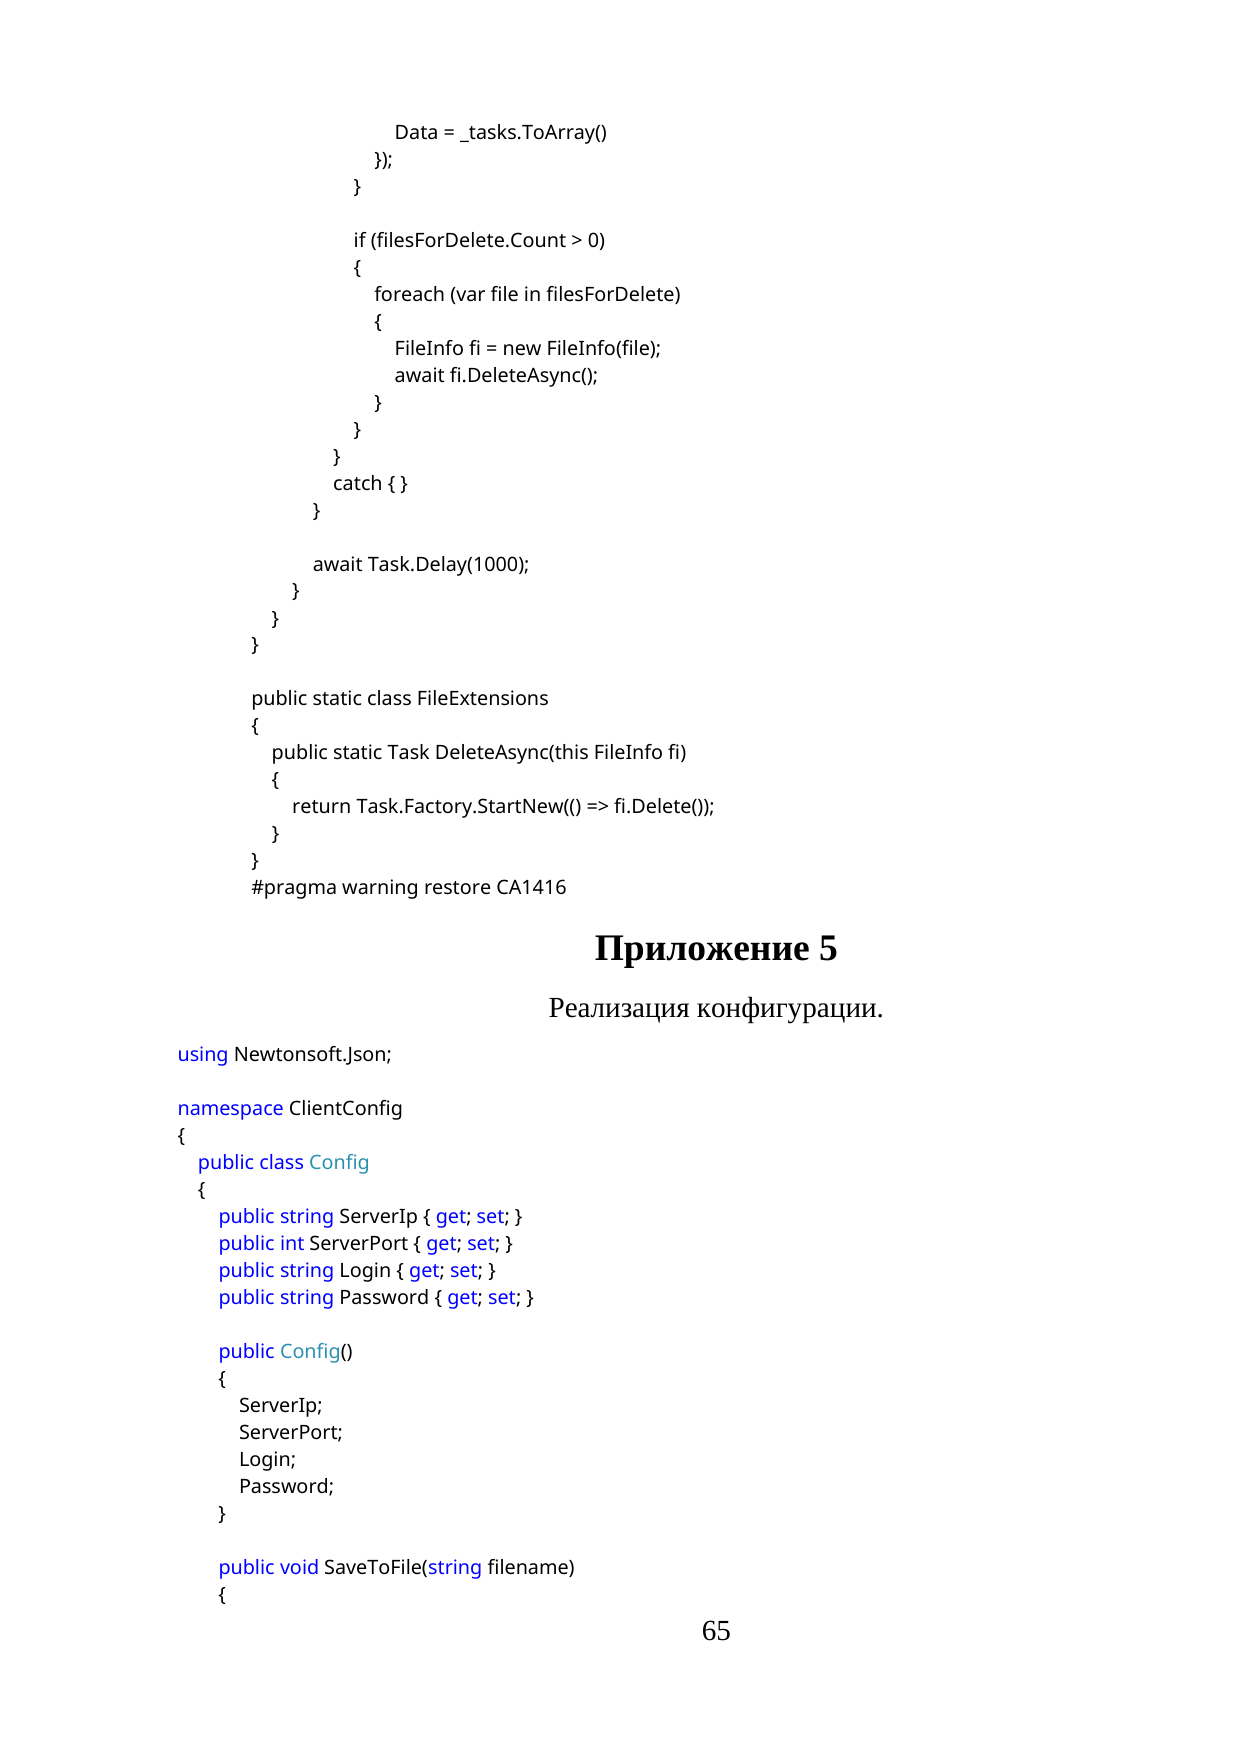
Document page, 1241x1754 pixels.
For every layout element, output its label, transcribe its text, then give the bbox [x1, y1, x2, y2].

text { [177, 712, 1181, 739]
text }); [177, 145, 1181, 172]
text public string ServerIp { get; set; } [177, 1202, 1181, 1229]
text #pragma warning restore CA1416 [177, 873, 1181, 901]
text using Newtonsoft.Json; [177, 1041, 1181, 1067]
text Login; [177, 1445, 1181, 1472]
text public string Login { get; set; } [177, 1256, 1181, 1283]
text } [177, 496, 1181, 523]
text public static class FileExtensions [177, 685, 1181, 712]
text } [177, 819, 1181, 847]
text { [177, 253, 1181, 280]
text } [177, 388, 1181, 415]
text { [177, 1364, 1181, 1391]
text ServerPort; [177, 1418, 1181, 1445]
text FileInfo fi = new FileInfo(file); [177, 334, 1181, 361]
text { [177, 307, 1181, 334]
text } [177, 577, 1181, 604]
text { [177, 1175, 1181, 1202]
text public string Password { get; set; } [177, 1283, 1181, 1310]
text { [177, 1121, 1181, 1148]
text } [177, 442, 1181, 469]
text } [177, 631, 1181, 658]
text Password; [177, 1472, 1181, 1499]
text Data = _tasks.ToArray() [177, 118, 1181, 145]
text namespace ClientConfig [177, 1094, 1181, 1121]
text foreach (var file in filesForDelete) [177, 280, 1181, 307]
text public class Config [177, 1148, 1181, 1175]
text } [177, 415, 1181, 442]
text public void SaveToFile(string filename) [177, 1553, 1181, 1580]
text if (filesForDelete.Count > 0) [177, 226, 1181, 253]
text ServerIp; [177, 1391, 1181, 1418]
text Реализация конфигурации. [177, 990, 1181, 1024]
text await Task.Delay(1000); [177, 550, 1181, 577]
text { [177, 1580, 1181, 1607]
text return Task.Factory.StartNew(() => fi.Delete()); [177, 793, 1181, 819]
text } [177, 172, 1181, 199]
text } [177, 1499, 1181, 1526]
text catch { } [177, 469, 1181, 496]
text } [177, 847, 1181, 873]
text await fi.DeleteAsync(); [177, 361, 1181, 388]
text public static Task DeleteAsync(this FileInfo fi) [177, 739, 1181, 766]
text public Config() [177, 1337, 1181, 1364]
text public int ServerPort { get; set; } [177, 1229, 1181, 1256]
subtitle Приложение 5 [177, 926, 1181, 969]
text { [177, 766, 1181, 793]
text } [177, 604, 1181, 631]
